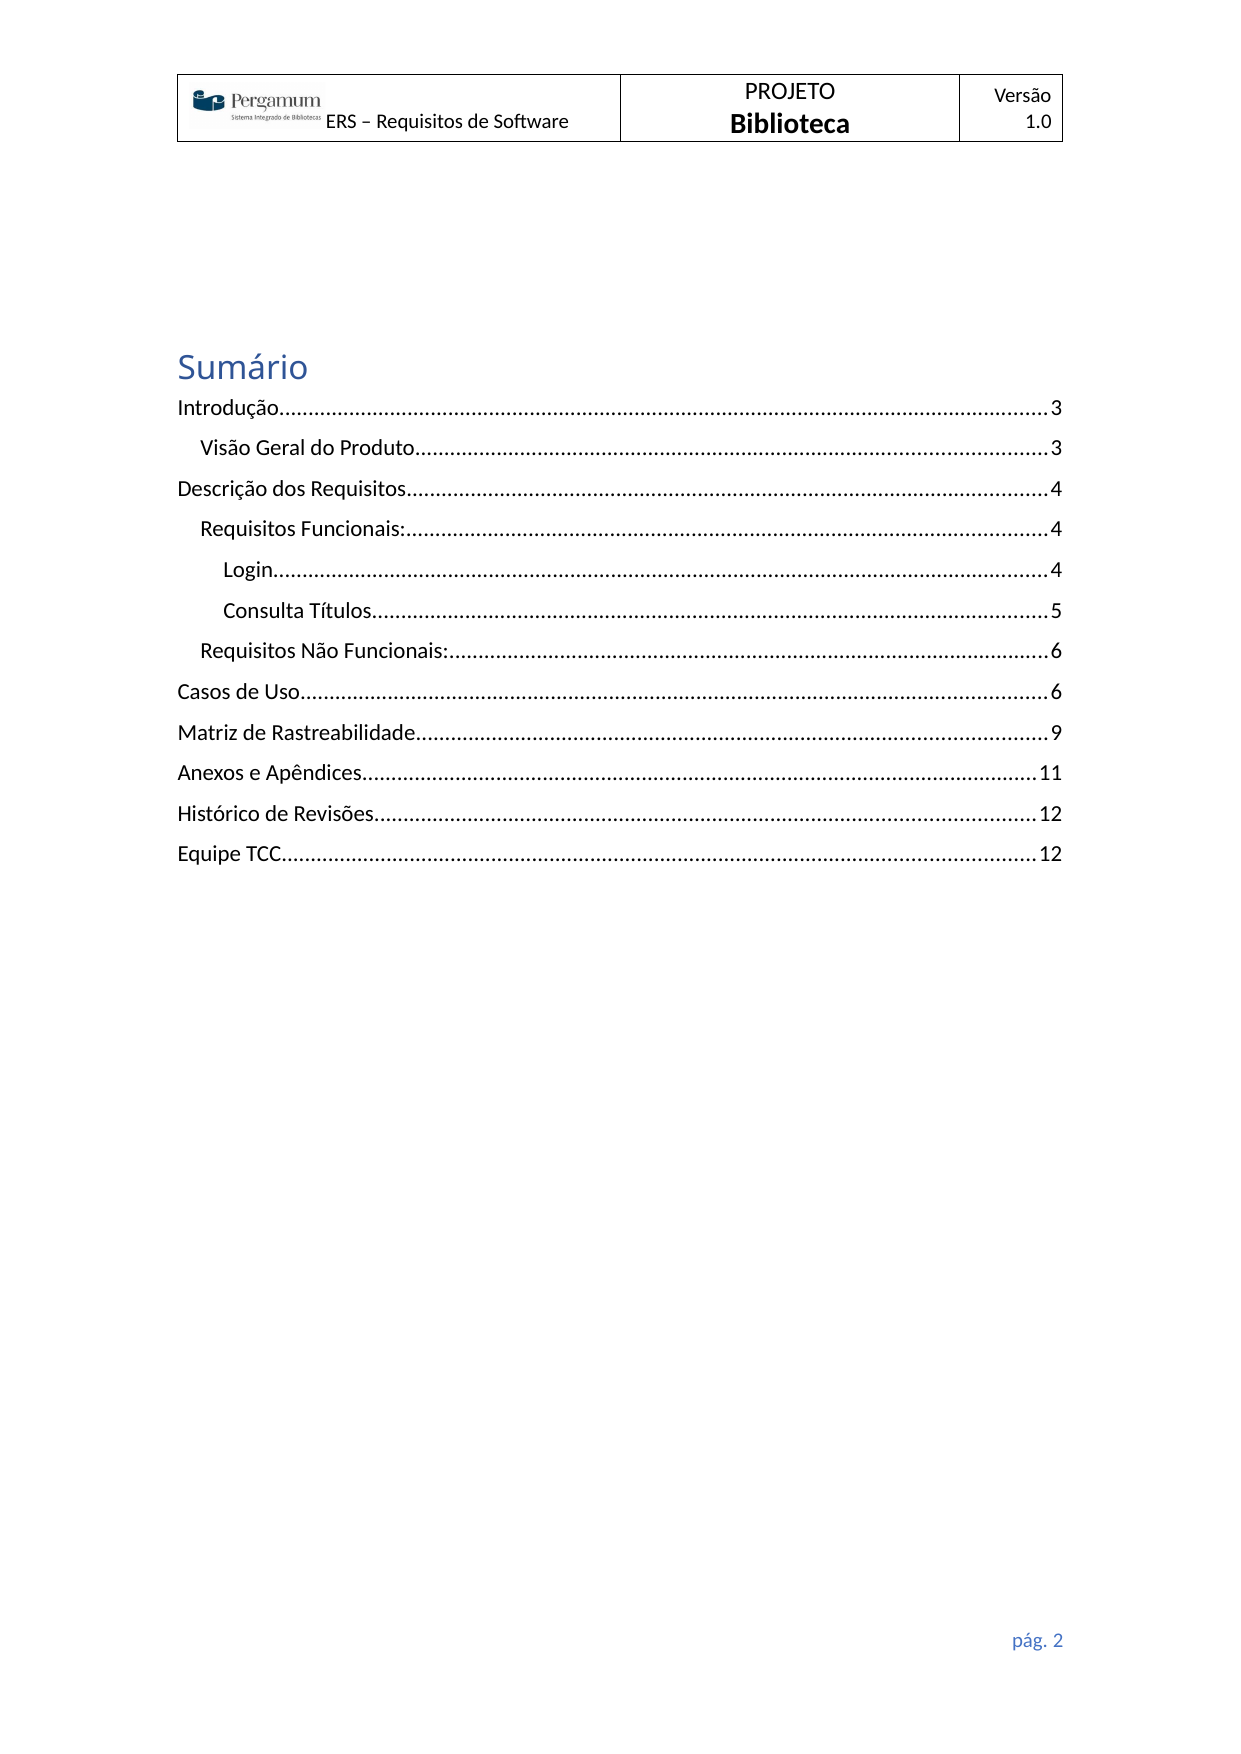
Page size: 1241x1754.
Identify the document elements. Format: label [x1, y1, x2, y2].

picture [188, 82, 326, 129]
